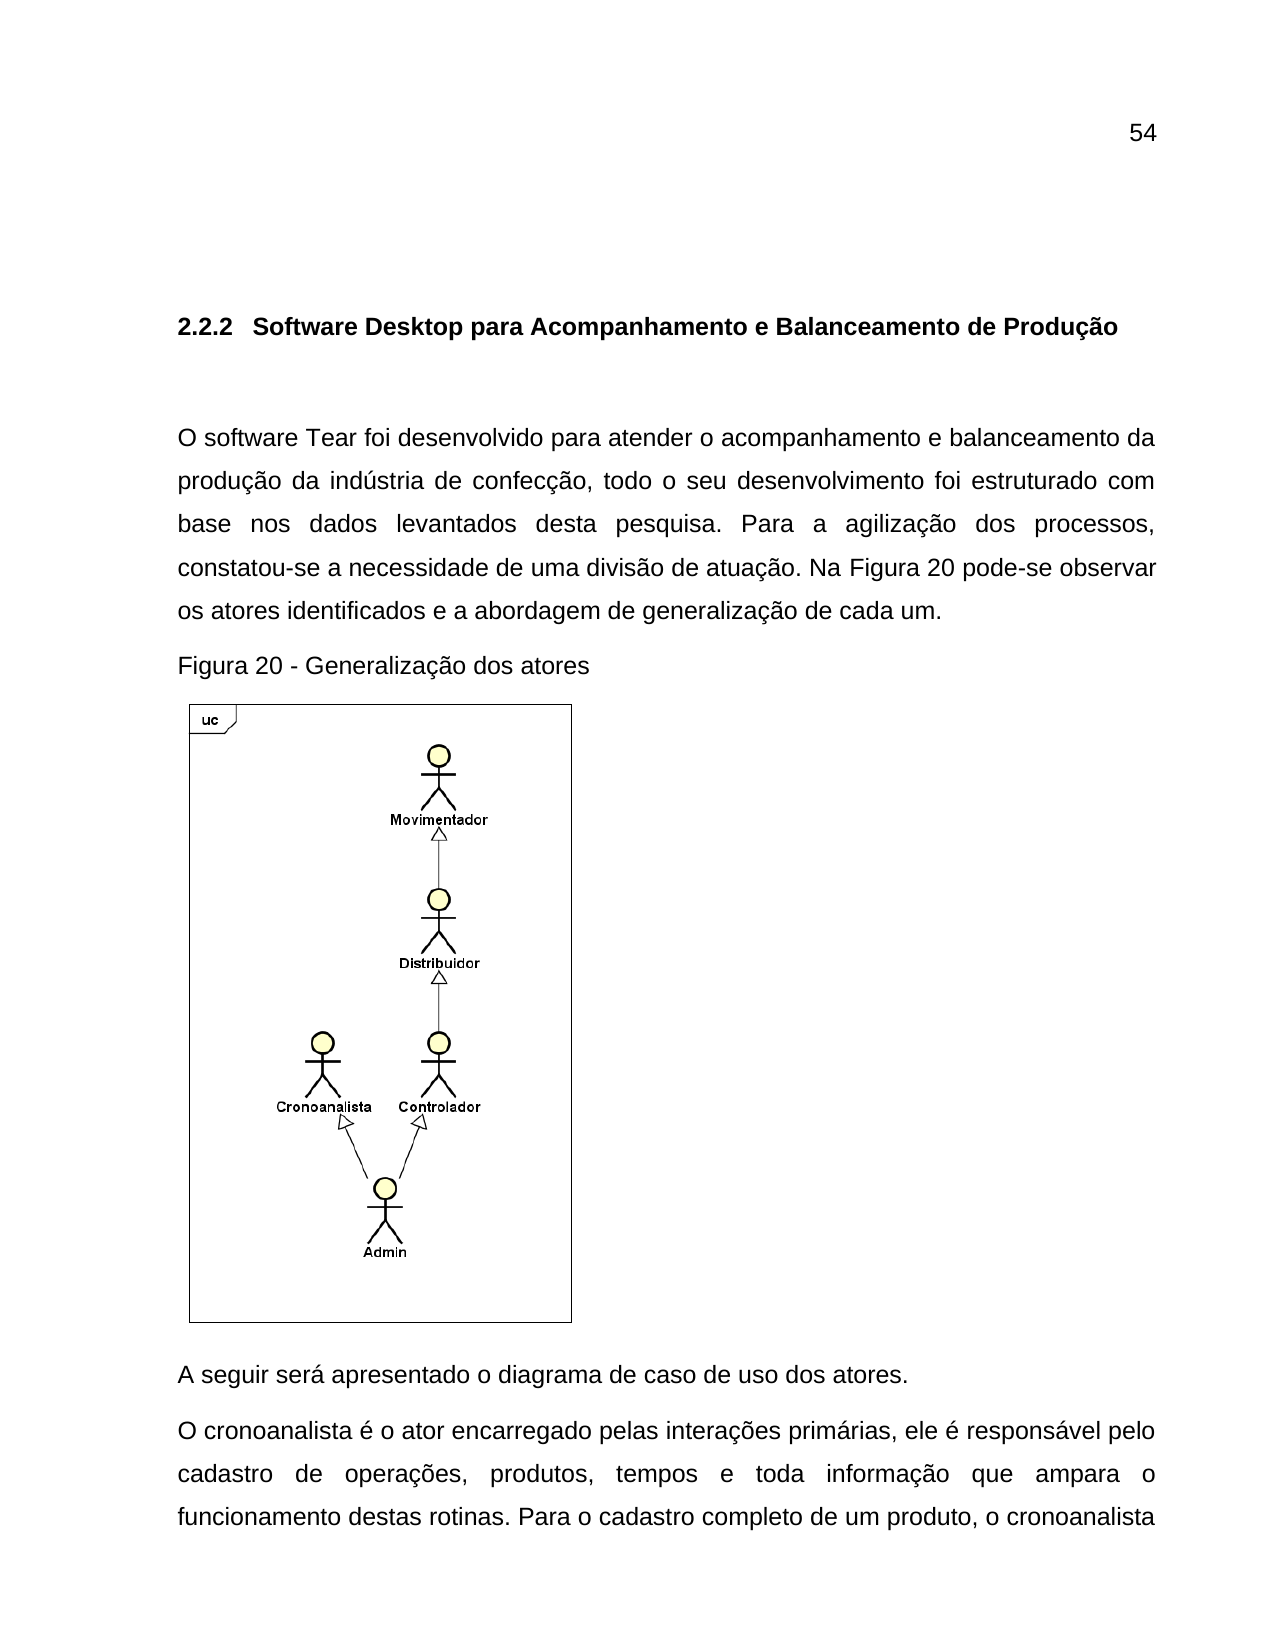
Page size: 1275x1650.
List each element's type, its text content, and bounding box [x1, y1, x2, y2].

text A seguir será apresentado o diagrama de caso de uso dos atores. [177, 1360, 1157, 1389]
text O software Tear foi desenvolvido para atender o acompanhamento e balanceamento da produção da indústria de confecção, todo o seu desenvolvimento foi estruturado com base nos dados levantados desta pesquisa. Para a agilização dos processos, constatou-se a necessidade de uma divisão de atuação. Na figura 19 pode-se observar os atores identificados e a abordagem de generalização de cada um. [177, 423, 1157, 624]
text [177, 1416, 1157, 1531]
text Figura 20 - Generalização dos atores [177, 651, 1157, 680]
subtitle Software Desktop para Acompanhamento e Balanceamento de Produção [177, 312, 1157, 341]
picture [177, 692, 582, 1334]
